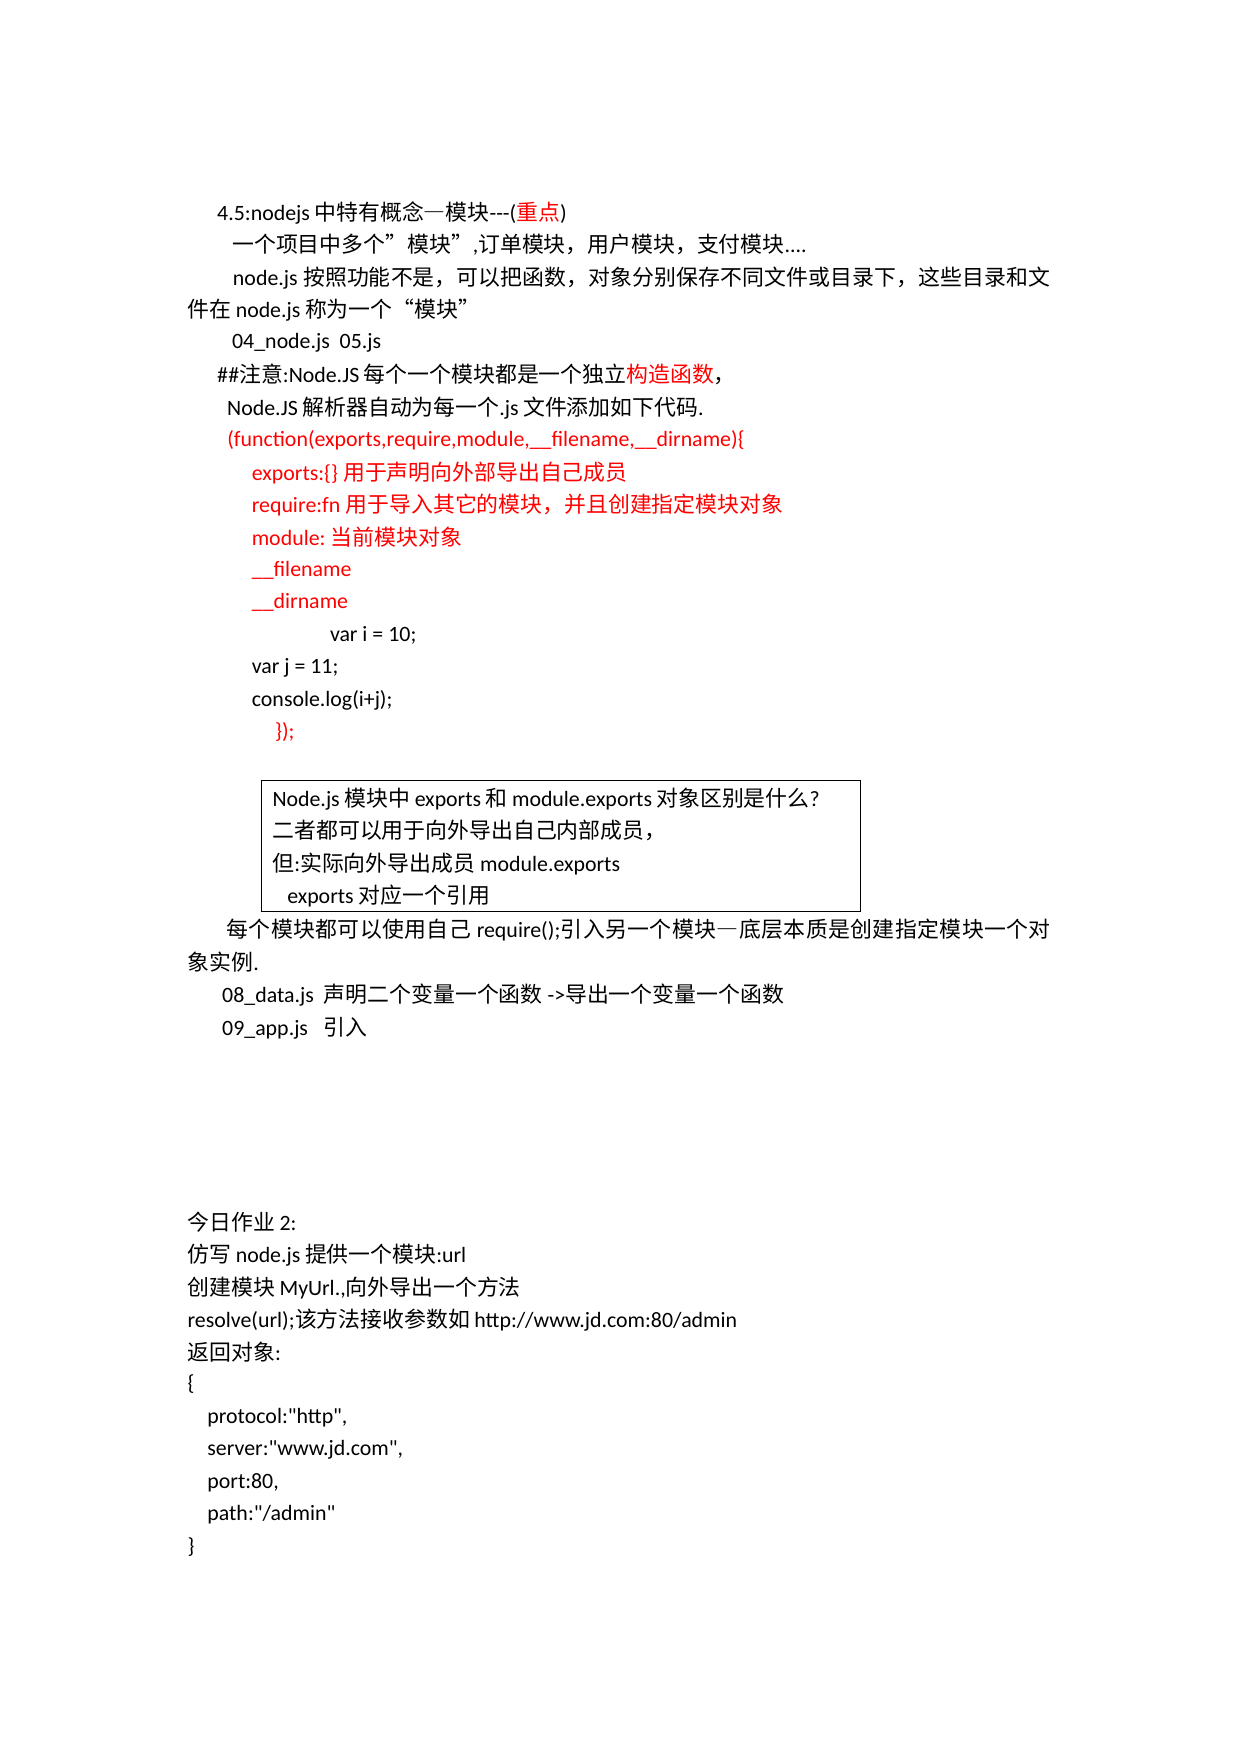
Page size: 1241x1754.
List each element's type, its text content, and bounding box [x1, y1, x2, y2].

text exports:{} 用于声明向外部导出自己成员 [187, 454, 1053, 487]
text Node.JS解析器自动为每一个.js文件添加如下代码. [187, 389, 1053, 422]
text 今日作业2: [187, 1204, 1053, 1237]
text __dirname [187, 584, 1053, 617]
text ##注意:Node.JS每个一个模块都是一个独立构造函数， [187, 357, 1053, 389]
text var i = 10; [187, 617, 1053, 649]
text 创建模块MyUrl.,向外导出一个方法 [187, 1269, 1053, 1302]
text 08_data.js 声明二个变量一个函数 ->导出一个变量一个函数 [187, 977, 1053, 1009]
text 每个模块都可以使用自己require();引入另一个模块—底层本质是创建指定模块一个对象实例. [187, 912, 1053, 977]
text 09_app.js 引入 [187, 1009, 1053, 1042]
text port:80, [187, 1464, 1053, 1497]
text }); [187, 714, 1053, 747]
text var j = 11; [187, 649, 1053, 682]
text 仿写node.js提供一个模块:url [187, 1237, 1053, 1269]
text protocol:"http", [187, 1399, 1053, 1432]
text __filename [187, 552, 1053, 584]
text resolve(url);该方法接收参数如http://www.jd.com:80/admin [187, 1302, 1053, 1334]
text 一个项目中多个”模块”,订单模块，用户模块，支付模块.... [187, 227, 1053, 259]
text 返回对象: [187, 1334, 1053, 1367]
text module: 当前模块对象 [187, 519, 1053, 552]
text path:"/admin" [187, 1497, 1053, 1529]
text require:fn 用于导入其它的模块，并且创建指定模块对象 [187, 487, 1053, 519]
text console.log(i+j); [187, 682, 1053, 714]
text (function(exports,require,module,__filename,__dirname){ [187, 422, 1053, 454]
table_header Node.js 模块中exports和module.exports对象区别是什么? 二者都可以用于向外导出自己内部成员， 但:实际向外导出成员 module.exports exports 对应一个引用 [262, 781, 860, 911]
text 4.5:nodejs中特有概念—模块---(重点) [187, 194, 1053, 227]
text { [187, 1367, 1053, 1399]
text node.js按照功能不是，可以把函数，对象分别保存不同文件或目录下，这些目录和文件在node.js称为一个“模块” [187, 259, 1053, 324]
text 04_node.js 05.js [187, 324, 1053, 357]
text server:"www.jd.com", [187, 1432, 1053, 1464]
text } [187, 1529, 1053, 1562]
